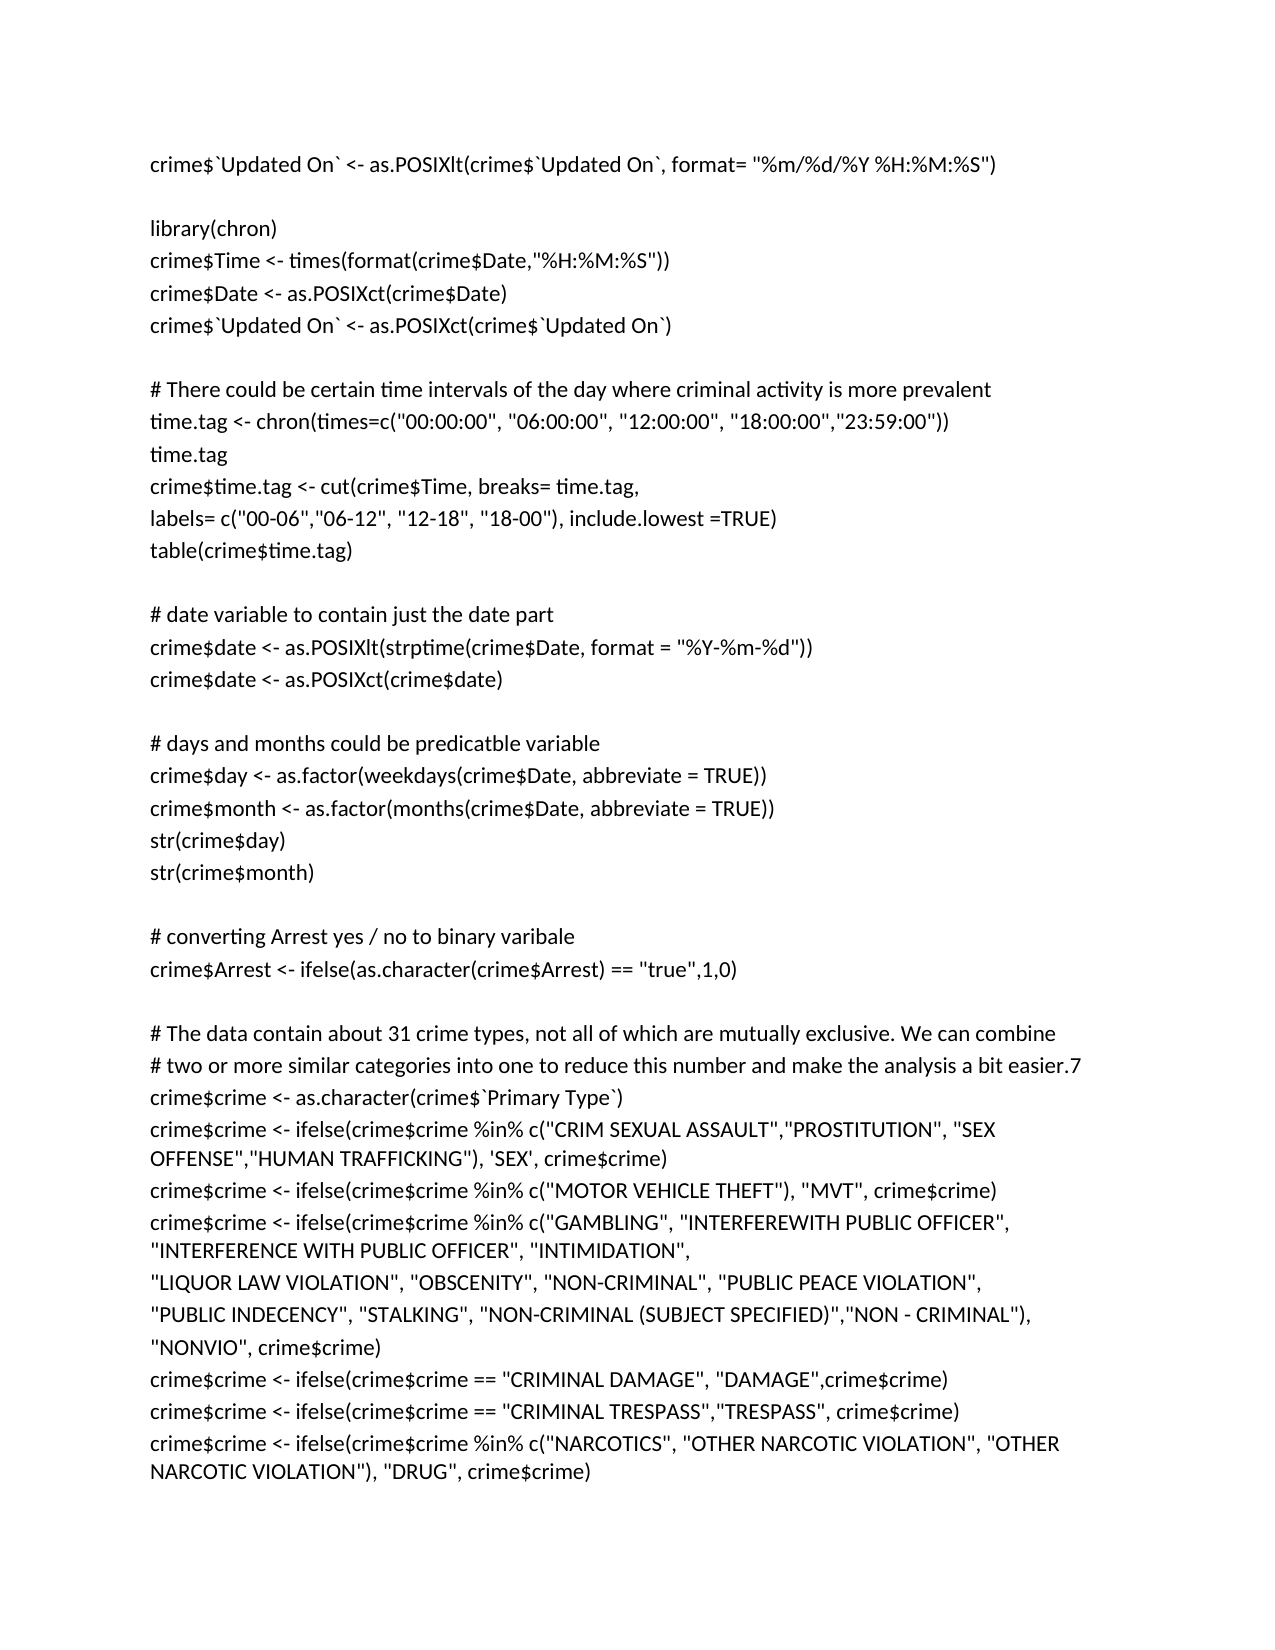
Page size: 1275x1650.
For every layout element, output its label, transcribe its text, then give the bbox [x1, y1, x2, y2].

text crime$crime <- ifelse(crime$crime %in% c("NARCOTICS", "OTHER NARCOTIC VIOLATION", "OTHER NARCOTIC VIOLATION"), "DRUG", crime$crime) [150, 1429, 1125, 1485]
text # The data contain about 31 crime types, not all of which are mutually exclusive. We can combine [150, 1019, 1125, 1047]
text crime$month <- as.factor(months(crime$Date, abbreviate = TRUE)) [150, 794, 1125, 822]
text crime$crime <- as.character(crime$`Primary Type`) [150, 1083, 1125, 1111]
text time.tag [150, 440, 1125, 468]
text crime$`Updated On` <- as.POSIXct(crime$`Updated On`) [150, 311, 1125, 339]
text library(chron) [150, 214, 1125, 242]
text crime$date <- as.POSIXlt(strptime(crime$Date, format = "%Y-%m-%d")) [150, 633, 1125, 661]
text "PUBLIC INDECENCY", "STALKING", "NON-CRIMINAL (SUBJECT SPECIFIED)","NON - CRIMINAL"), [150, 1300, 1125, 1328]
text # date variable to contain just the date part [150, 601, 1125, 629]
text "LIQUOR LAW VIOLATION", "OBSCENITY", "NON-CRIMINAL", "PUBLIC PEACE VIOLATION", [150, 1268, 1125, 1296]
text # days and months could be predicatble variable [150, 729, 1125, 757]
text crime$crime <- ifelse(crime$crime == "CRIMINAL DAMAGE", "DAMAGE",crime$crime) [150, 1365, 1125, 1393]
text labels= c("00-06","06-12", "12-18", "18-00"), include.lowest =TRUE) [150, 504, 1125, 532]
text # There could be certain time intervals of the day where criminal activity is more prevalent [150, 375, 1125, 403]
text crime$crime <- ifelse(crime$crime %in% c("MOTOR VEHICLE THEFT"), "MVT", crime$crime) [150, 1176, 1125, 1204]
text str(crime$month) [150, 858, 1125, 886]
text crime$crime <- ifelse(crime$crime %in% c("CRIM SEXUAL ASSAULT","PROSTITUTION", "SEX OFFENSE","HUMAN TRAFFICKING"), 'SEX', crime$crime) [150, 1116, 1125, 1172]
text crime$Date <- as.POSIXct(crime$Date) [150, 279, 1125, 307]
text table(crime$time.tag) [150, 536, 1125, 564]
text str(crime$day) [150, 826, 1125, 854]
text crime$day <- as.factor(weekdays(crime$Date, abbreviate = TRUE)) [150, 762, 1125, 789]
text "NONVIO", crime$crime) [150, 1333, 1125, 1361]
text # two or more similar categories into one to reduce this number and make the analysis a bit easier.7 [150, 1051, 1125, 1079]
text crime$time.tag <- cut(crime$Time, breaks= time.tag, [150, 472, 1125, 500]
text crime$Time <- times(format(crime$Date,"%H:%M:%S")) [150, 247, 1125, 274]
text time.tag <- chron(times=c("00:00:00", "06:00:00", "12:00:00", "18:00:00","23:59:00")) [150, 407, 1125, 436]
text crime$crime <- ifelse(crime$crime %in% c("GAMBLING", "INTERFEREWITH PUBLIC OFFICER", "INTERFERENCE WITH PUBLIC OFFICER", "INTIMIDATION", [150, 1208, 1125, 1264]
text # converting Arrest yes / no to binary varibale [150, 922, 1125, 951]
text crime$Arrest <- ifelse(as.character(crime$Arrest) == "true",1,0) [150, 955, 1125, 983]
text crime$`Updated On` <- as.POSIXlt(crime$`Updated On`, format= "%m/%d/%Y %H:%M:%S") [150, 150, 1125, 178]
text crime$date <- as.POSIXct(crime$date) [150, 665, 1125, 693]
text crime$crime <- ifelse(crime$crime == "CRIMINAL TRESPASS","TRESPASS", crime$crime) [150, 1397, 1125, 1425]
